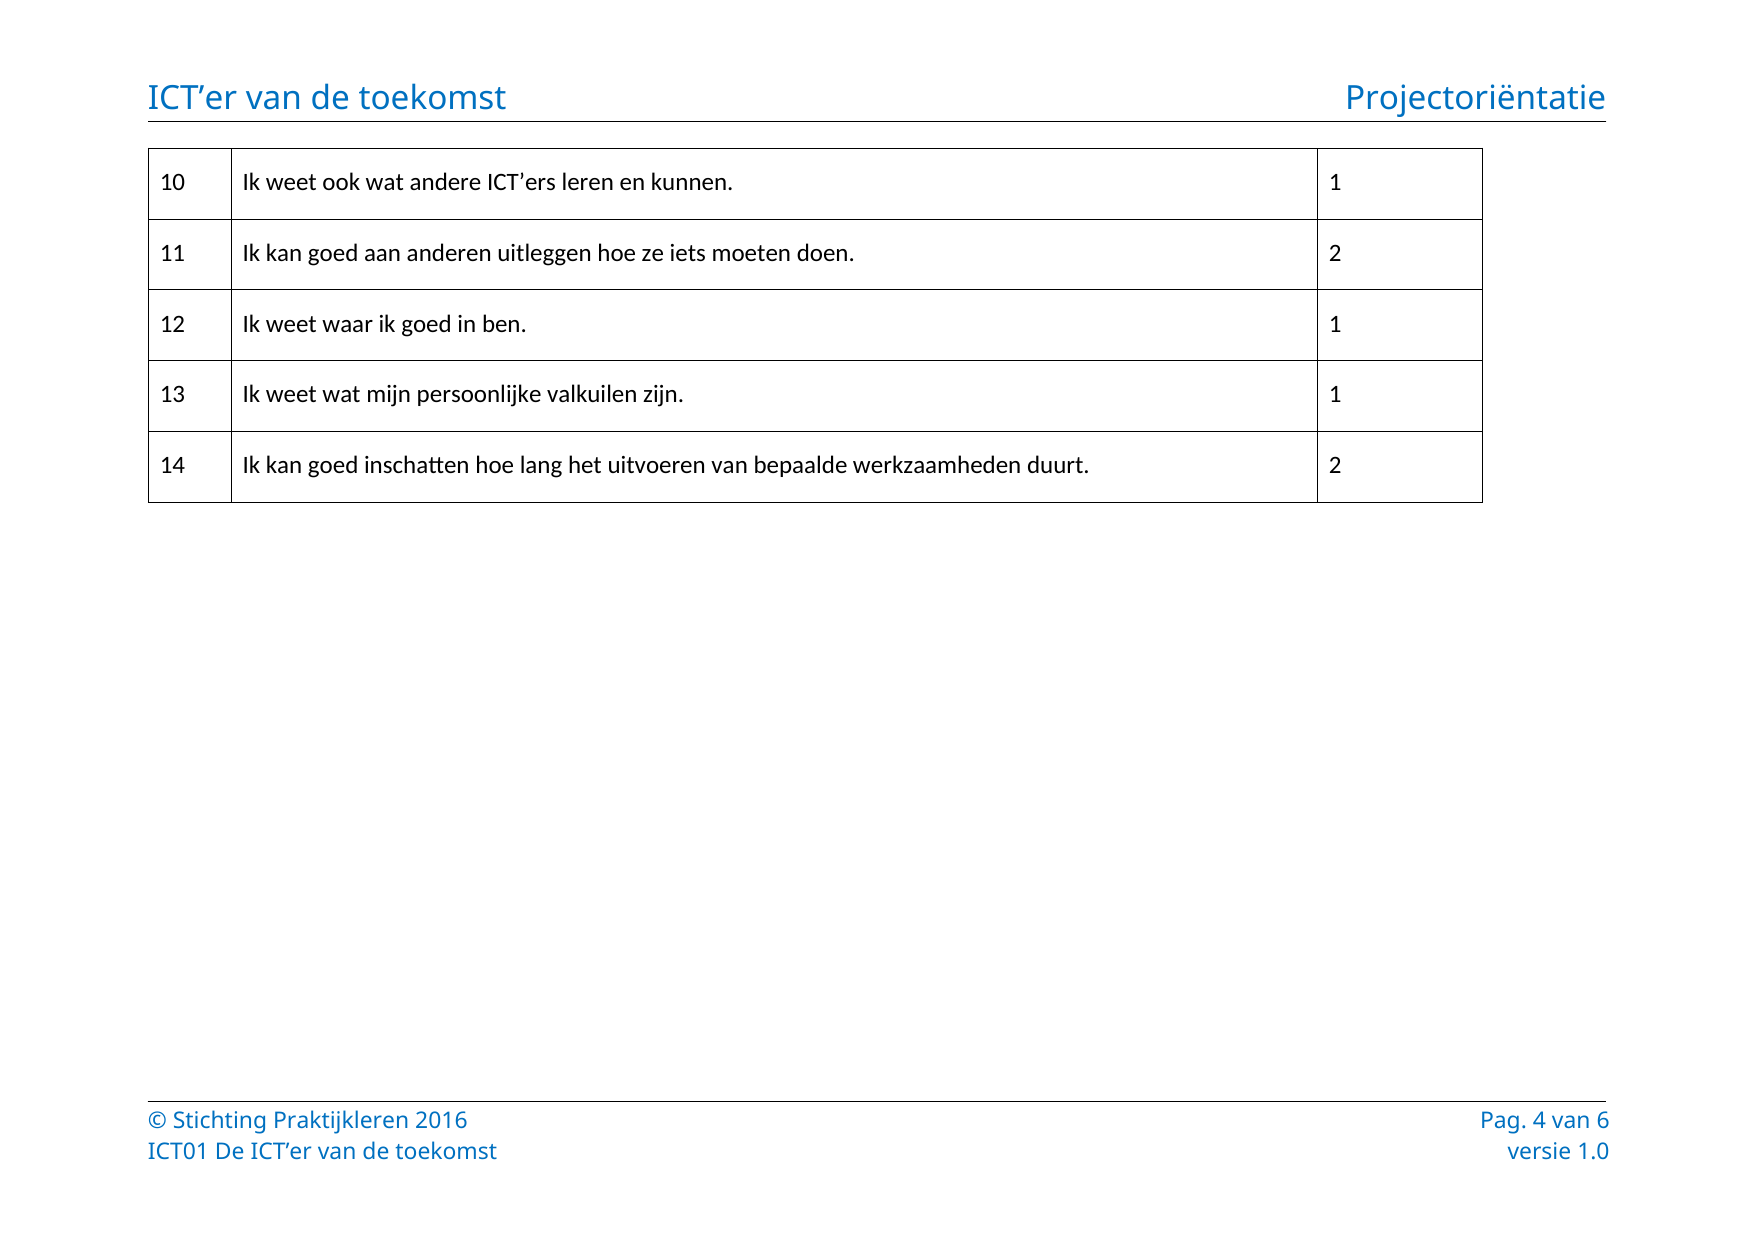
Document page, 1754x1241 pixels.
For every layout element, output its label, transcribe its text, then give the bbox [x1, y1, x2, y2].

table_cell 1 [1318, 149, 1482, 218]
table_cell 10 [149, 149, 231, 218]
table_cell 2 [1318, 432, 1482, 502]
table_cell 11 [149, 220, 231, 289]
table_cell 1 [1318, 290, 1482, 360]
table_cell Ik weet waar ik goed in ben. [232, 290, 1317, 360]
table_cell Ik kan goed inschatten hoe lang het uitvoeren van bepaalde werkzaamheden duurt. [232, 432, 1317, 502]
table_cell 13 [149, 361, 231, 431]
table_cell Ik kan goed aan anderen uitleggen hoe ze iets moeten doen. [232, 220, 1317, 289]
table_cell 12 [149, 290, 231, 360]
table_cell 14 [149, 432, 231, 502]
table_cell 2 [1318, 220, 1482, 289]
table_cell Ik weet wat mijn persoonlijke valkuilen zijn. [232, 361, 1317, 431]
table_cell 1 [1318, 361, 1482, 431]
table_cell Ik weet ook wat andere ICT’ers leren en kunnen. [232, 149, 1317, 218]
